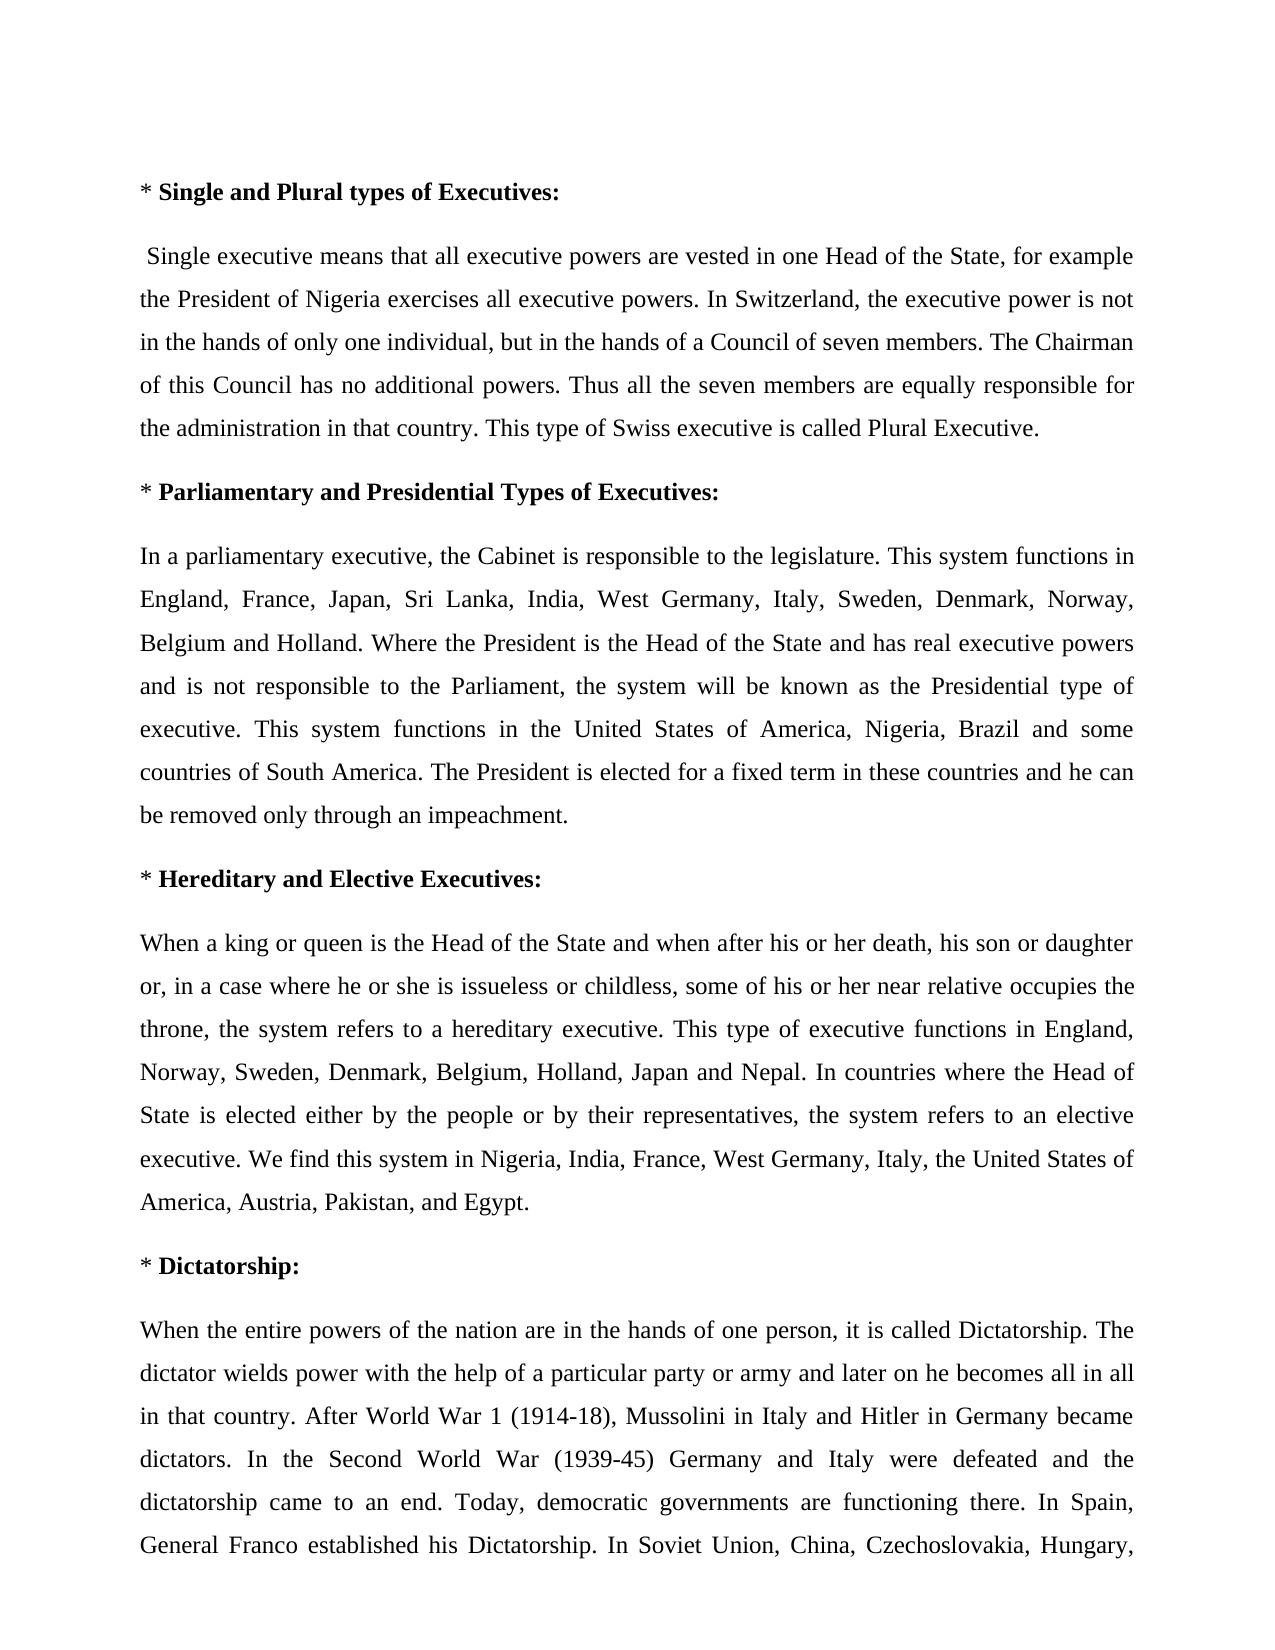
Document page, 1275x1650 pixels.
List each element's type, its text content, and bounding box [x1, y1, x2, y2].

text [139, 1315, 1135, 1559]
text * Single and Plural types of Executives: [139, 177, 1135, 206]
text * Hereditary and Elective Executives: [139, 864, 1135, 893]
text * Dictatorship: [139, 1251, 1135, 1279]
text When a king or queen is the Head of the State and when after his or her death, his son or daughter or, in a case where he or she is issueless or childless, some of his or her near relative occupies the throne, the system refers to a hereditary executive. This type of executive functions in England, Norway, Sweden, Denmark, Belgium, Holland, Japan and Nepal. In countries where the Head of State is elected either by the people or by their representatives, the system refers to an elective executive. We find this system in Nigeria, India, France, West Germany, Italy, the United States of America, Austria, Pakistan, and Egypt. [139, 928, 1135, 1216]
text Single executive means that all executive powers are vested in one Head of the State, for example the President of Nigeria exercises all executive powers. In Switzerland, the executive power is not in the hands of only one individual, but in the hands of a Council of seven members. The Chairman of this Council has no additional powers. Thus all the seven members are equally responsible for the administration in that country. This type of Swiss executive is called Plural Executive. [139, 241, 1135, 442]
text In a parliamentary executive, the Cabinet is responsible to the legislature. This system functions in England, France, Japan, Sri Lanka, India, West Germany, Italy, Sweden, Denmark, Norway, Belgium and Holland. Where the President is the Head of the State and has real executive powers and is not responsible to the Parliament, the system will be known as the Presidential type of executive. This system functions in the United States of America, Nigeria, Brazil and some countries of South America. The President is elected for a fixed term in these countries and he can be removed only through an impeachment. [139, 541, 1135, 829]
text * Parliamentary and Presidential Types of Executives: [139, 477, 1135, 506]
